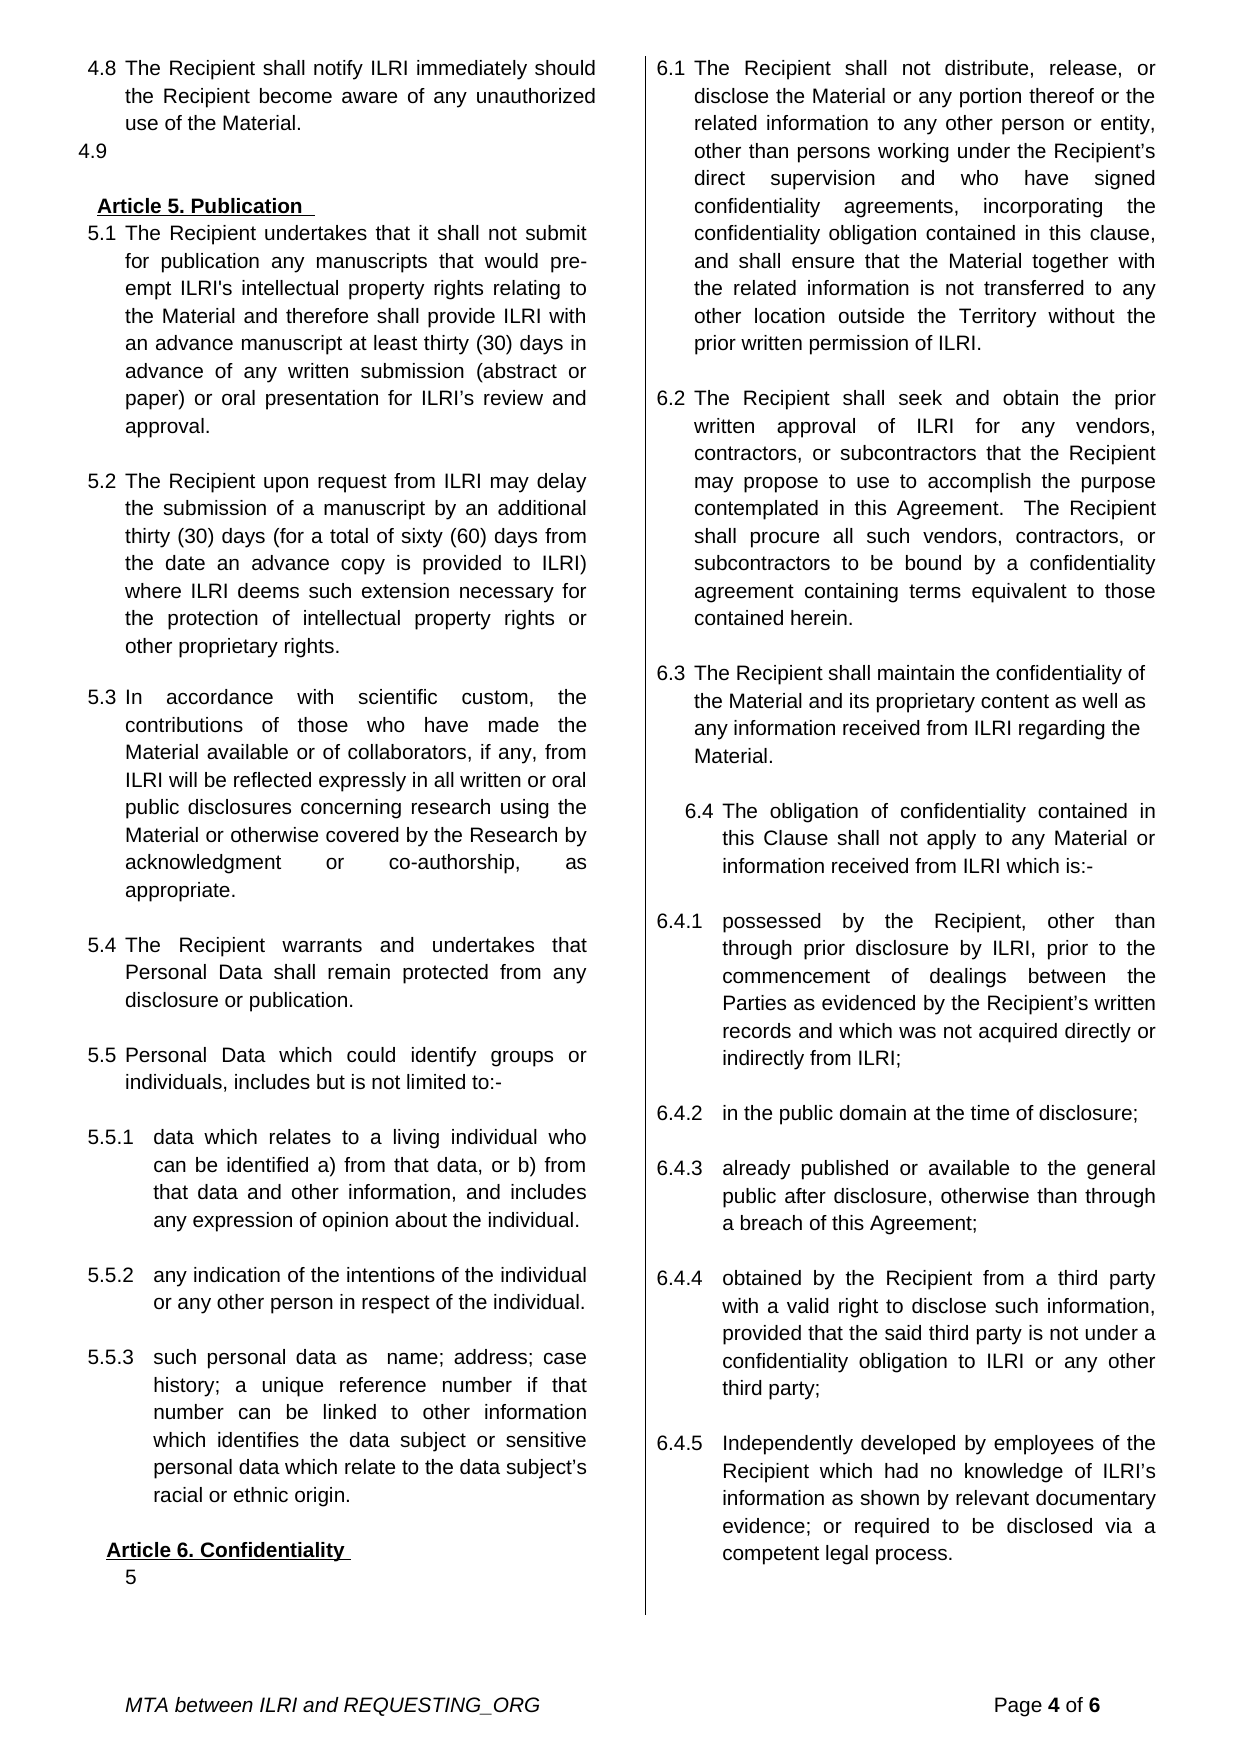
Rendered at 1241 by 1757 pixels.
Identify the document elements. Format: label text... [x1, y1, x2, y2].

list The Recipient upon request from ILRI may delay the submission of a manuscript by an additional thirty (30) days (for a total of sixty (60) days from the date an advance copy is provided to ILRI) where ILRI deems such extension necessary for the protection of intellectual property rights or other proprietary rights. [87, 469, 587, 658]
list The Recipient shall notify ILRI immediately should the Recipient become aware of any unauthorized use of the Material. [87, 56, 596, 135]
text Article 6. Confidentiality [106, 1538, 596, 1562]
list The obligation of confidentiality contained in this Clause shall not apply to any Material or information received from ILRI which is:- [684, 799, 1156, 878]
list In accordance with scientific custom, the contributions of those who have made the Material available or of collaborators, if any, from ILRI will be reflected expressly in all written or oral public disclosures concerning research using the Material or otherwise covered by the Research by acknowledgment or co-authorship, as appropriate. [87, 685, 587, 902]
list The Recipient shall seek and obtain the prior written approval of ILRI for any vendors, contractors, or subcontractors that the Recipient may propose to use to accomplish the purpose contemplated in this Agreement. The Recipient shall procure all such vendors, contractors, or subcontractors to be bound by a confidentiality agreement containing terms equivalent to those contained herein. [656, 386, 1156, 630]
list obtained by the Recipient from a third party with a valid right to disclose such information, provided that the said third party is not under a confidentiality obligation to ILRI or any other third party; [656, 1266, 1156, 1400]
list possessed by the Recipient, other than through prior disclosure by ILRI, prior to the commencement of dealings between the Parties as evidenced by the Recipient’s written records and which was not acquired directly or indirectly from ILRI; [656, 909, 1156, 1070]
list already published or available to the general public after disclosure, otherwise than through a breach of this Agreement; [656, 1156, 1156, 1235]
list in the public domain at the time of disclosure; [656, 1101, 1156, 1125]
list Personal Data which could identify groups or individuals, includes but is not limited to:- [87, 1043, 587, 1094]
list The Recipient shall maintain the confidentiality of the Material and its proprietary content as well as any information received from ILRI regarding the Material. [656, 661, 1156, 768]
list Article 5. Publication [97, 194, 587, 218]
list The Recipient shall not distribute, release, or disclose the Material or any portion thereof or the related information to any other person or entity, other than persons working under the Recipient’s direct supervision and who have signed confidentiality agreements, incorporating the confidentiality obligation contained in this clause, and shall ensure that the Material together with the related information is not transferred to any other location outside the Territory without the prior written permission of ILRI. [656, 56, 1156, 355]
list The Recipient undertakes that it shall not submit for publication any manuscripts that would pre-empt ILRI's intellectual property rights relating to the Material and therefore shall provide ILRI with an advance manuscript at least thirty (30) days in advance of any written submission (abstract or paper) or oral presentation for ILRI’s review and approval. [87, 221, 587, 438]
list The Recipient warrants and undertakes that Personal Data shall remain protected from any disclosure or publication. [87, 933, 587, 1012]
list such personal data as name; address; case history; a unique reference number if that number can be linked to other information which identifies the data subject or sensitive personal data which relate to the data subject’s racial or ethnic origin. [87, 1345, 587, 1507]
list data which relates to a living individual who can be identified a) from that data, or b) from that data and other information, and includes any expression of opinion about the individual. [87, 1125, 587, 1232]
list any indication of the intentions of the individual or any other person in respect of the individual. [87, 1263, 587, 1314]
list Independently developed by employees of the Recipient which had no knowledge of ILRI’s information as shown by relevant documentary evidence; or required to be disclosed via a competent legal process. [656, 1431, 1156, 1565]
